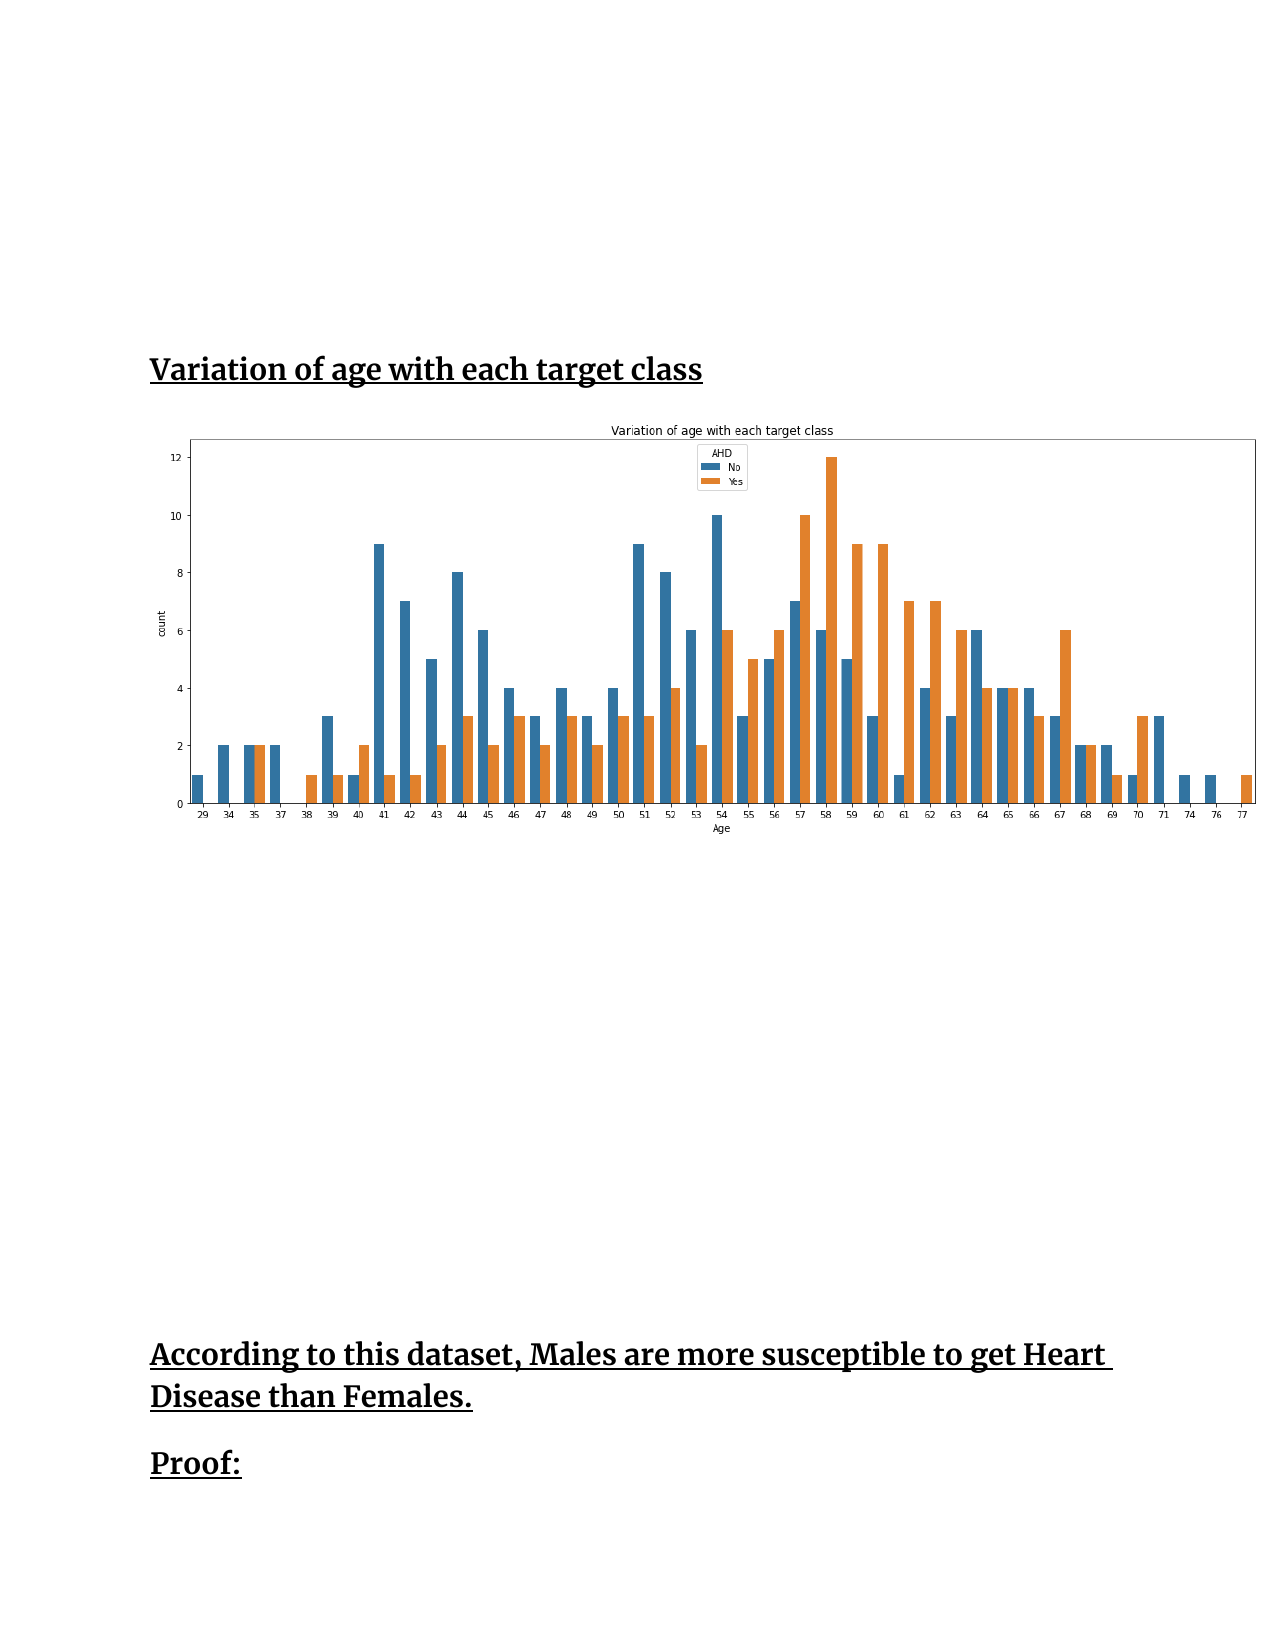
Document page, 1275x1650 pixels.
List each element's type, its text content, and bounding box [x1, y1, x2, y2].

text Variation of age with each target class [150, 351, 1125, 388]
picture [150, 418, 1261, 839]
text Proof: [150, 1446, 1125, 1483]
text According to this dataset, Males are more susceptible to get Heart Disease than Females. [150, 1337, 1125, 1416]
